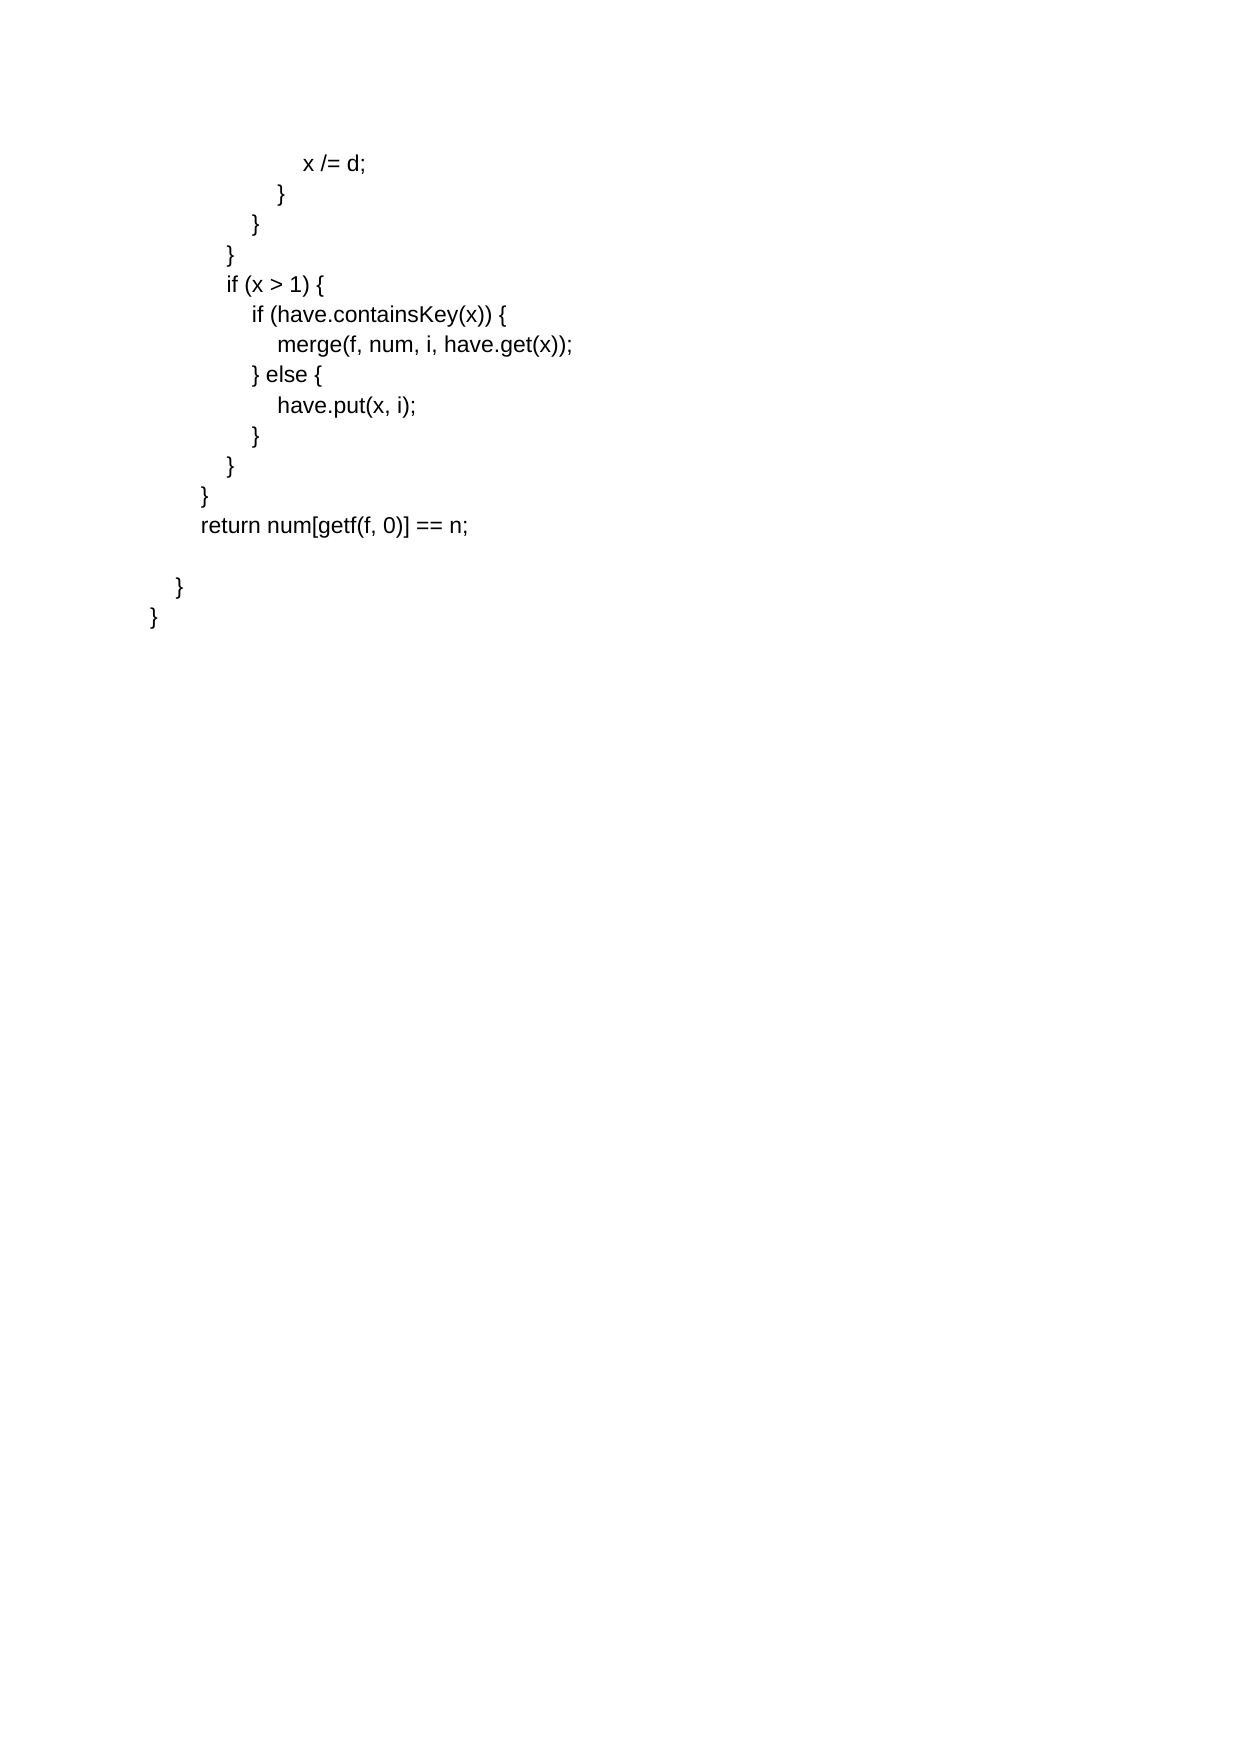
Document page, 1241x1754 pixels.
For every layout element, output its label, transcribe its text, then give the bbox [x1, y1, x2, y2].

text have.put(x, i); [150, 392, 1090, 418]
text x /= d; [150, 150, 1090, 176]
text } [150, 180, 1090, 207]
text } [150, 603, 1090, 629]
text } [150, 452, 1090, 478]
text return num[getf(f, 0)] == n; [150, 512, 1090, 539]
text } else { [150, 361, 1090, 388]
text merge(f, num, i, have.get(x)); [150, 331, 1090, 358]
text } [150, 573, 1090, 599]
text } [150, 210, 1090, 237]
text if (x > 1) { [150, 271, 1090, 297]
text } [150, 241, 1090, 267]
text } [150, 482, 1090, 509]
text if (have.containsKey(x)) { [150, 301, 1090, 327]
text } [150, 422, 1090, 448]
